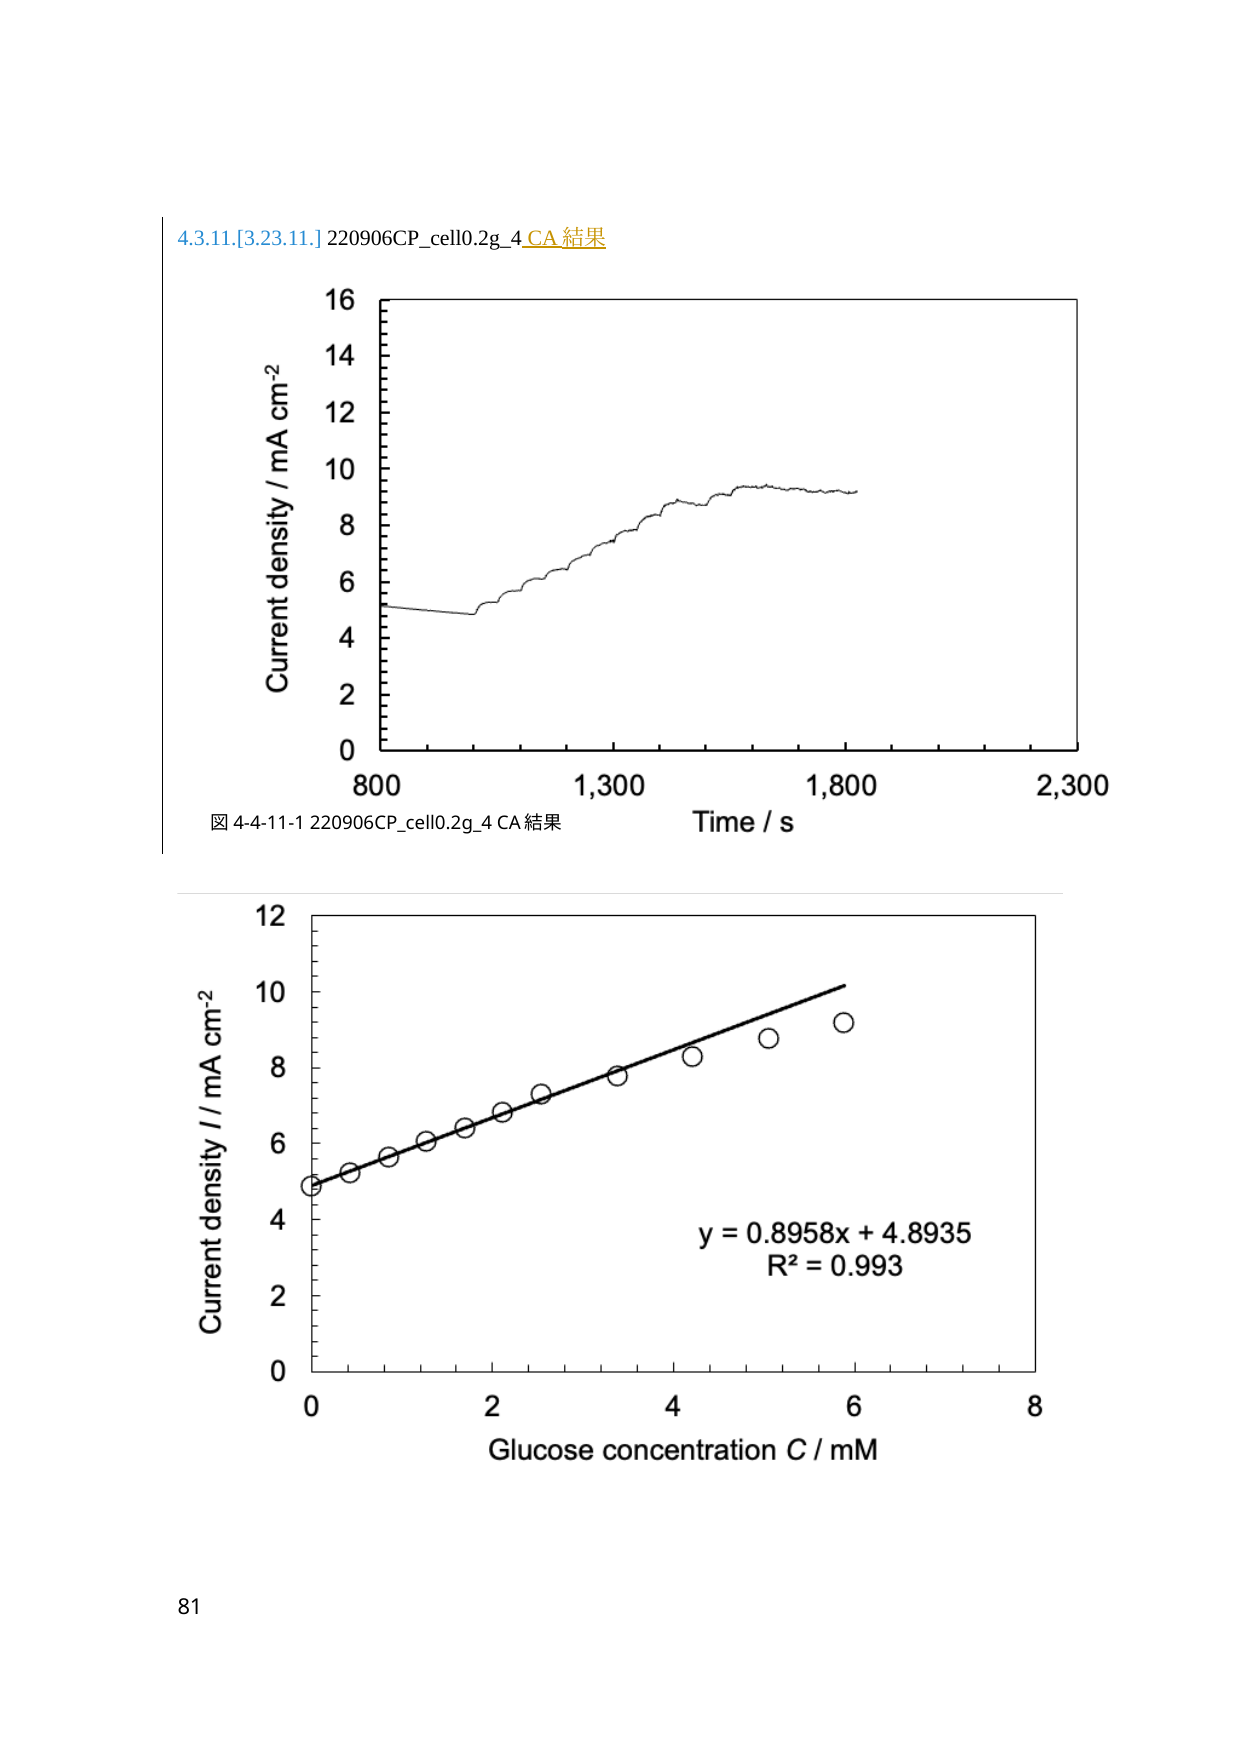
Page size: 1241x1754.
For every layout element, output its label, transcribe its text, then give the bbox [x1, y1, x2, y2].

picture [251, 265, 1137, 844]
picture [177, 892, 1063, 1472]
